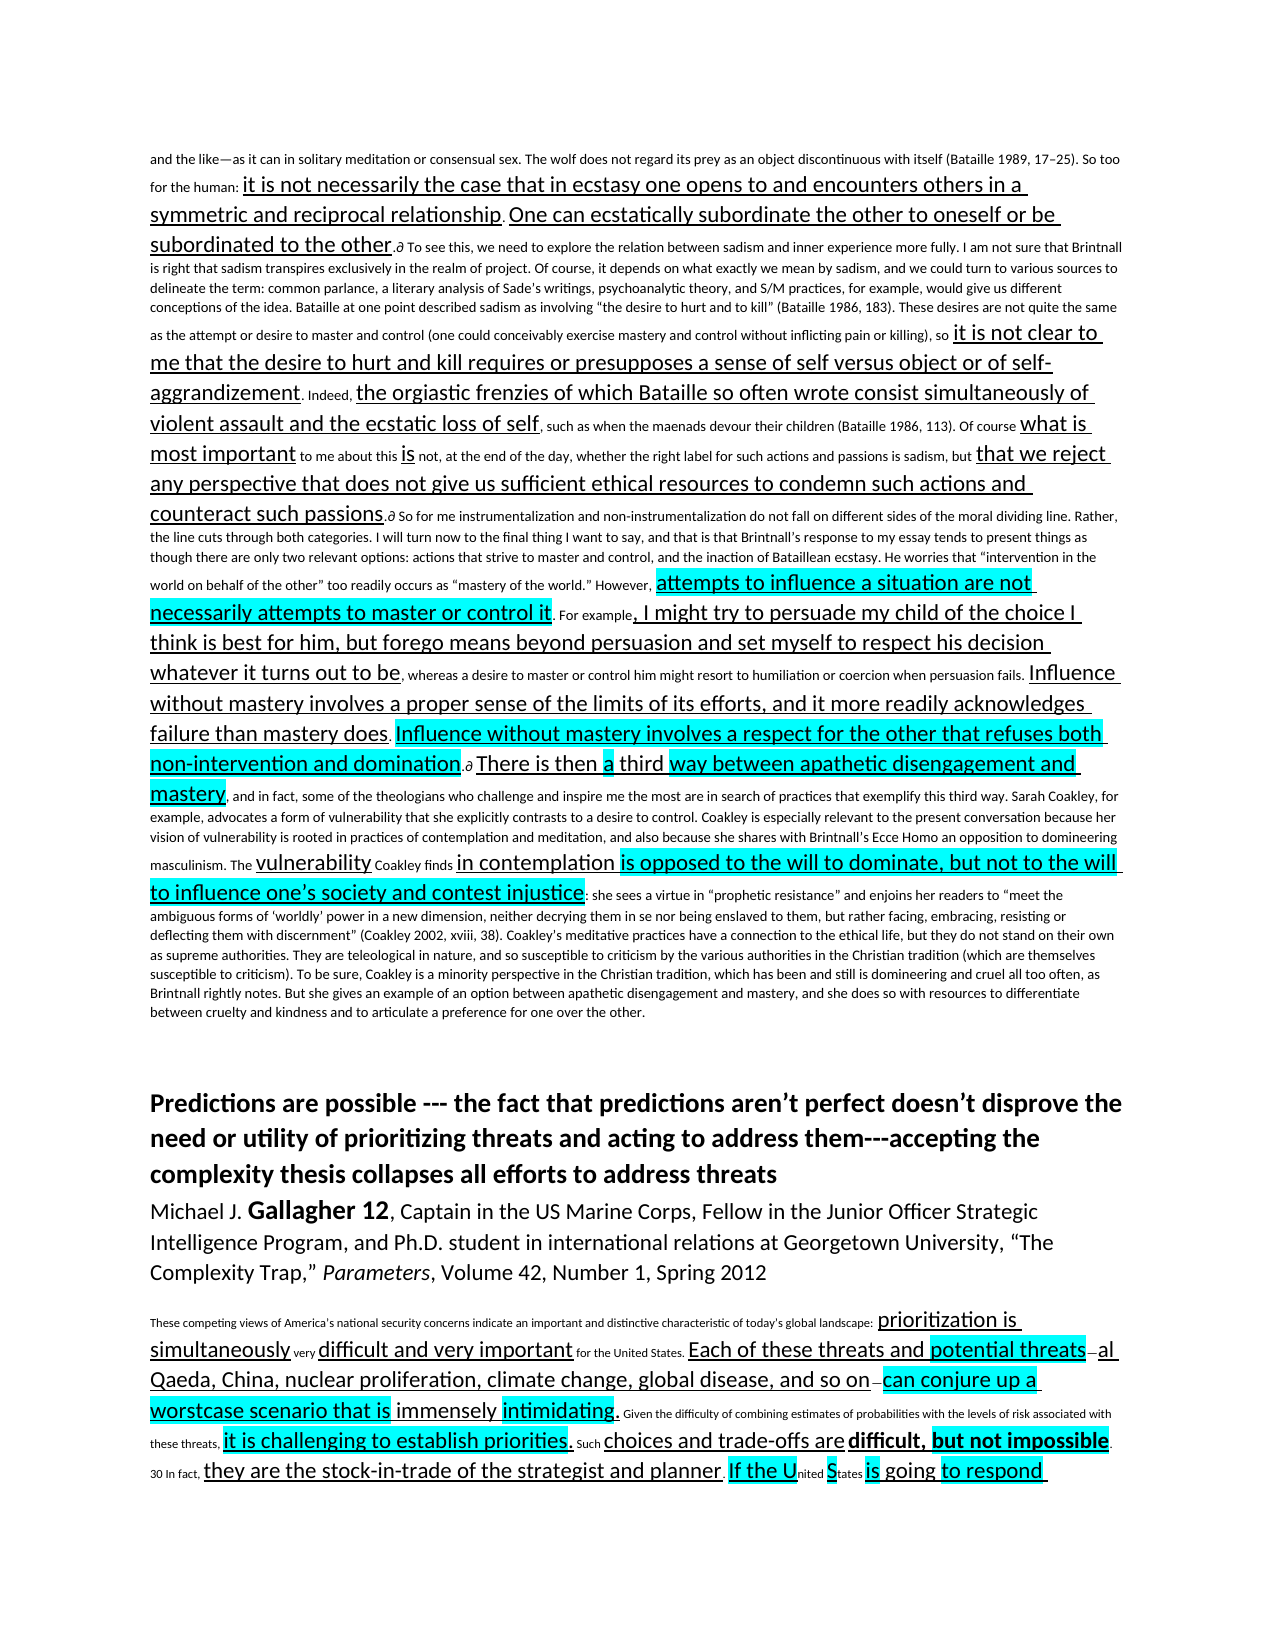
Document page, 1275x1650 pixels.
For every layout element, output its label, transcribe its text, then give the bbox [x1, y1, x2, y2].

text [150, 150, 1125, 1021]
text Michael J. Gallagher 12, Captain in the US Marine Corps, Fellow in the Junior Officer Strategic Intelligence Program, and Ph.D. student in international relations at Georgetown University, “The Complexity Trap,” Parameters, Volume 42, Number 1, Spring 2012 [150, 1193, 1125, 1286]
subtitle Predictions are possible --- the fact that predictions aren’t perfect doesn’t disprove the need or utility of prioritizing threats and acting to address them---accepting the complexity thesis collapses all efforts to address threats [150, 1086, 1125, 1190]
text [150, 1305, 1125, 1484]
